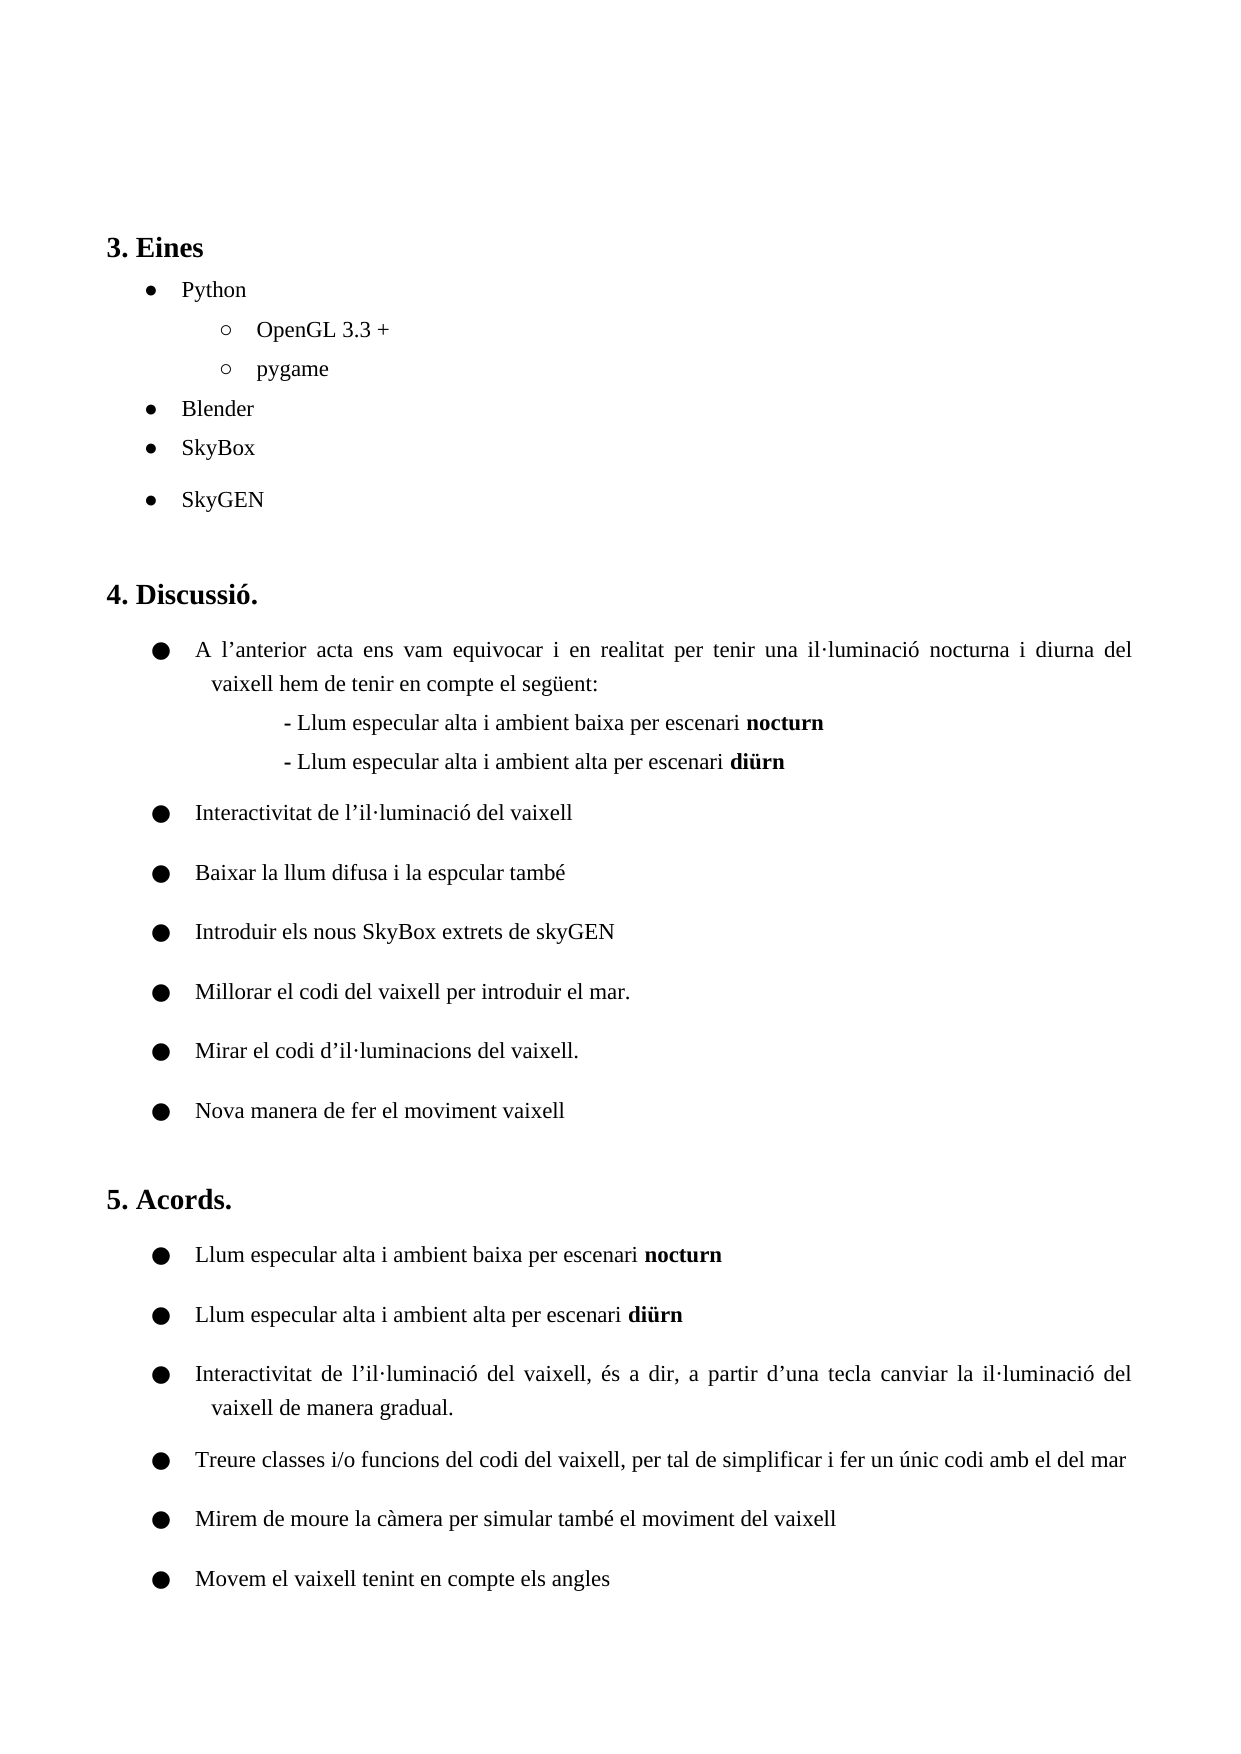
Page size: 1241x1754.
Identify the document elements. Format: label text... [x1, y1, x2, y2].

list Python [144, 276, 1134, 303]
list Treure classes i/o funcions del codi del vaixell, per tal de simplificar i fer un únic codi amb el del mar [151, 1433, 1134, 1480]
text 3. Eines [106, 230, 1134, 264]
text 4. Discussió. [106, 577, 1134, 611]
list Nova manera de fer el moviment vaixell [151, 1084, 1134, 1131]
list Interactivitat de l’il·luminació del vaixell, és a dir, a partir d’una tecla canviar la il·luminació del vaixell de manera gradual. [151, 1347, 1134, 1421]
list Llum especular alta i ambient baixa per escenari nocturn [151, 1228, 1134, 1276]
list Millorar el codi del vaixell per introduir el mar. [151, 965, 1134, 1012]
list Introduir els nous SkyBox extrets de skyGEN [151, 906, 1134, 953]
list SkyGEN [144, 486, 1134, 513]
list SkyBox [144, 434, 1134, 461]
list Movem el vaixell tenint en compte els angles [151, 1552, 1134, 1599]
list Baixar la llum difusa i la espcular també [151, 846, 1134, 893]
list Blender [144, 395, 1134, 421]
text - Llum especular alta i ambient alta per escenari diürn [181, 748, 1134, 774]
list Llum especular alta i ambient alta per escenari diürn [151, 1288, 1134, 1335]
list Mirar el codi d’il·luminacions del vaixell. [151, 1025, 1134, 1072]
text - Llum especular alta i ambient baixa per escenari nocturn [181, 709, 1134, 735]
list A l’anterior acta ens vam equivocar i en realitat per tenir una il·luminació nocturna i diurna del vaixell hem de tenir en compte el següent: [151, 623, 1134, 697]
list Mirem de moure la càmera per simular també el moviment del vaixell [151, 1493, 1134, 1540]
text 5. Acords. [106, 1182, 1134, 1216]
list OpenGL 3.3 + [219, 316, 1134, 342]
list pygame [219, 355, 1134, 382]
list Interactivitat de l’il·luminació del vaixell [151, 787, 1134, 834]
